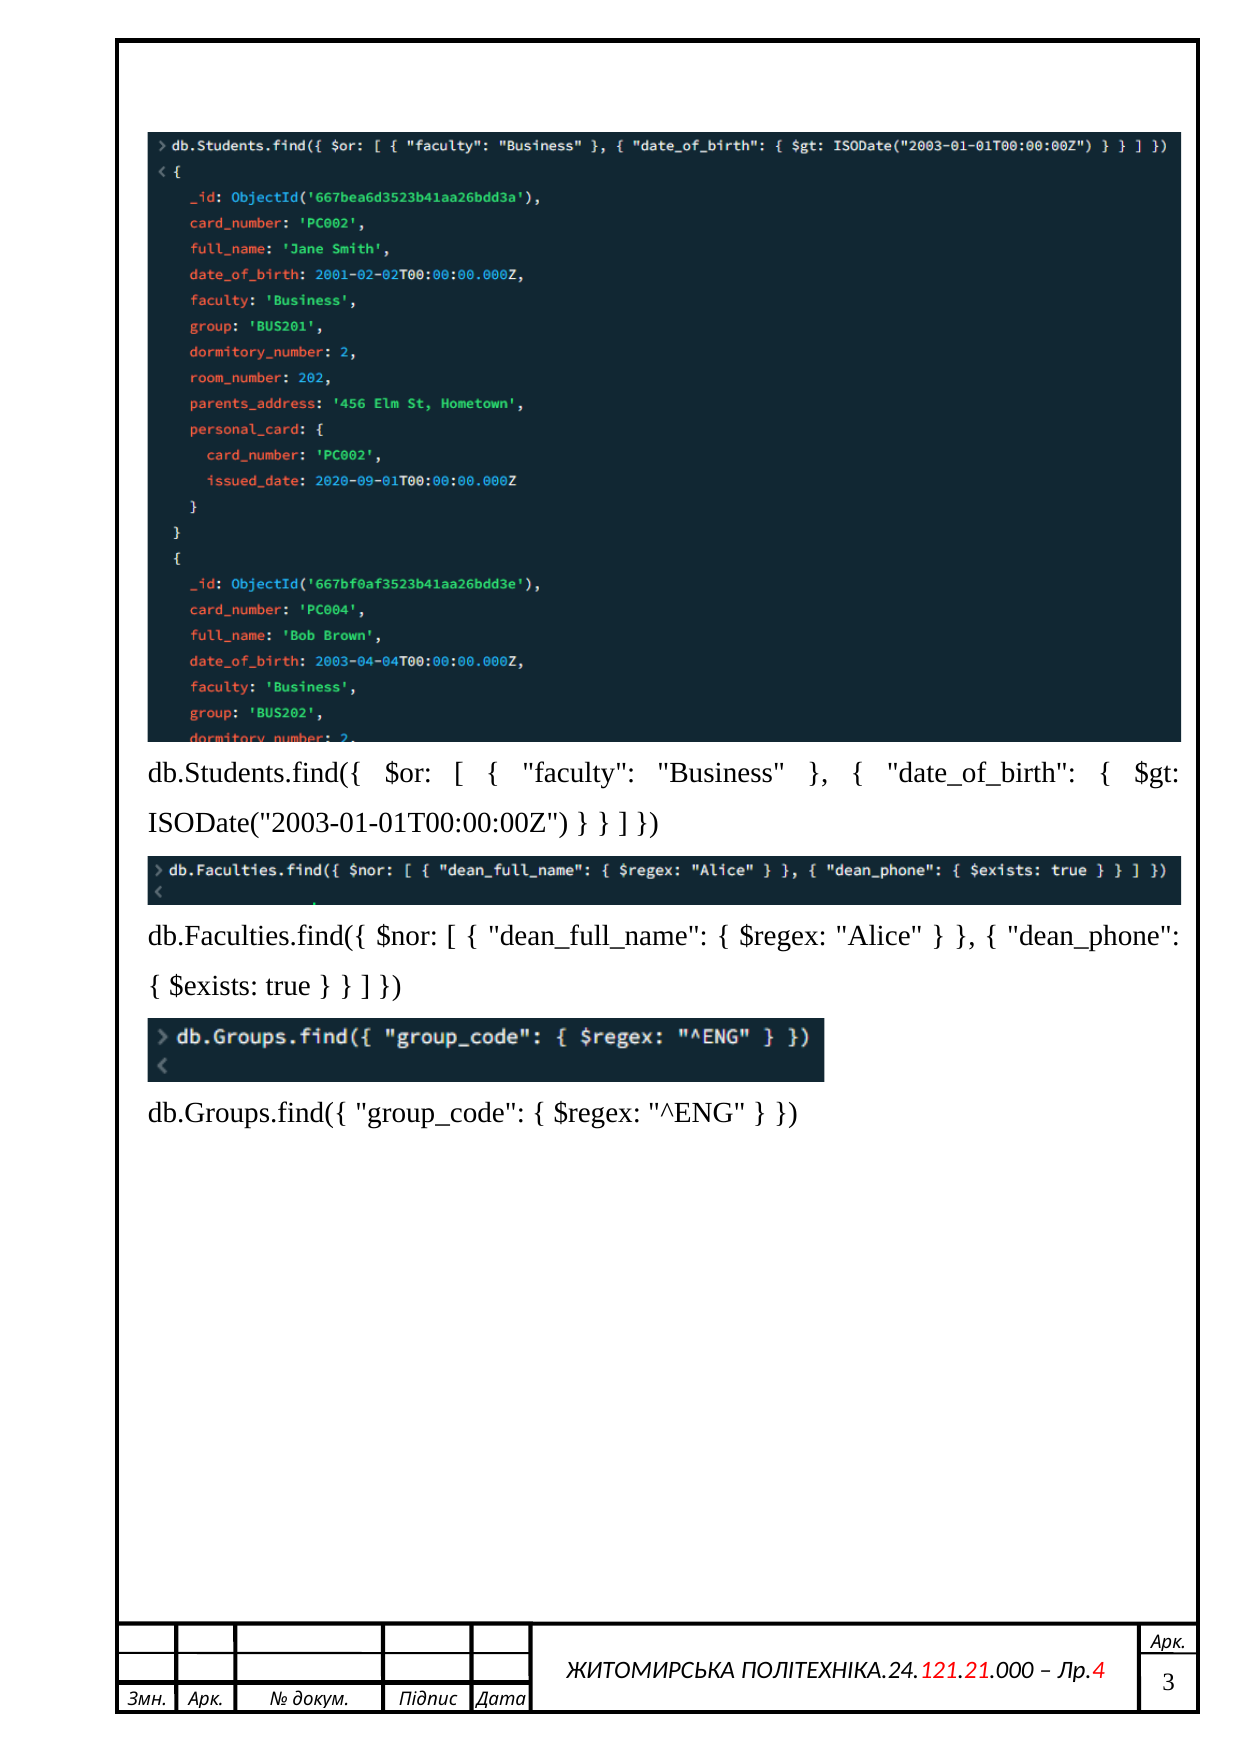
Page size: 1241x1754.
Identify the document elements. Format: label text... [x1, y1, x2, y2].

text db.Students.find({ $or: [ { "faculty": "Business" }, { "date_of_birth": { $gt: ISODate("2003-01-01T00:00:00Z") } } ] }) [148, 755, 1181, 839]
picture [147, 132, 1182, 742]
text db.Groups.find({ "group_code": { $regex: "^ENG" } }) [148, 1095, 1181, 1129]
picture [147, 1018, 825, 1082]
picture [147, 856, 1182, 905]
text db.Faculties.find({ $nor: [ { "dean_full_name": { $regex: "Alice" } }, { "dean_phone": { $exists: true } } ] }) [148, 918, 1181, 1002]
